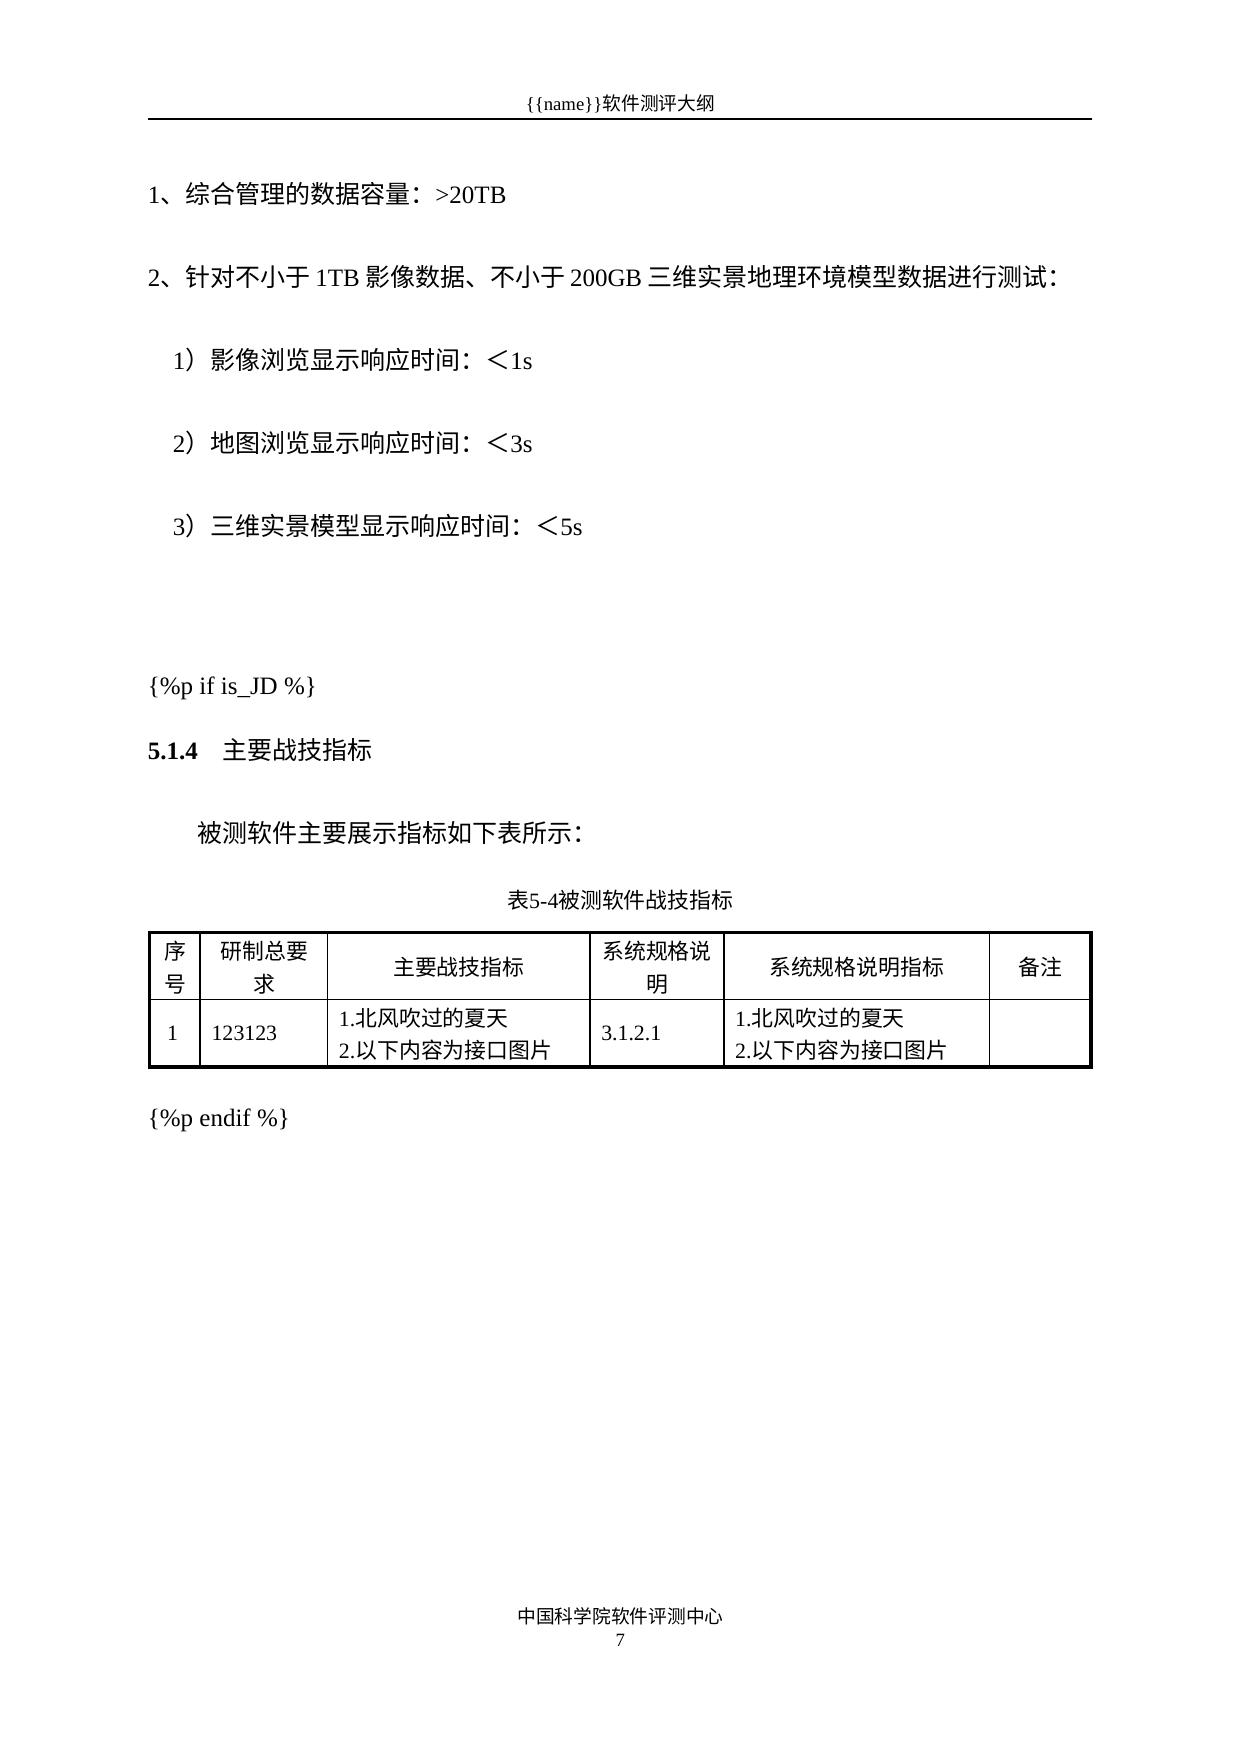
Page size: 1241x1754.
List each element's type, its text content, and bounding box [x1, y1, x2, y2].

subtitle 主要战技指标 [148, 716, 1092, 781]
text {%p if is_JD %} [148, 669, 1092, 702]
text {%p endif %} [148, 1101, 1092, 1133]
